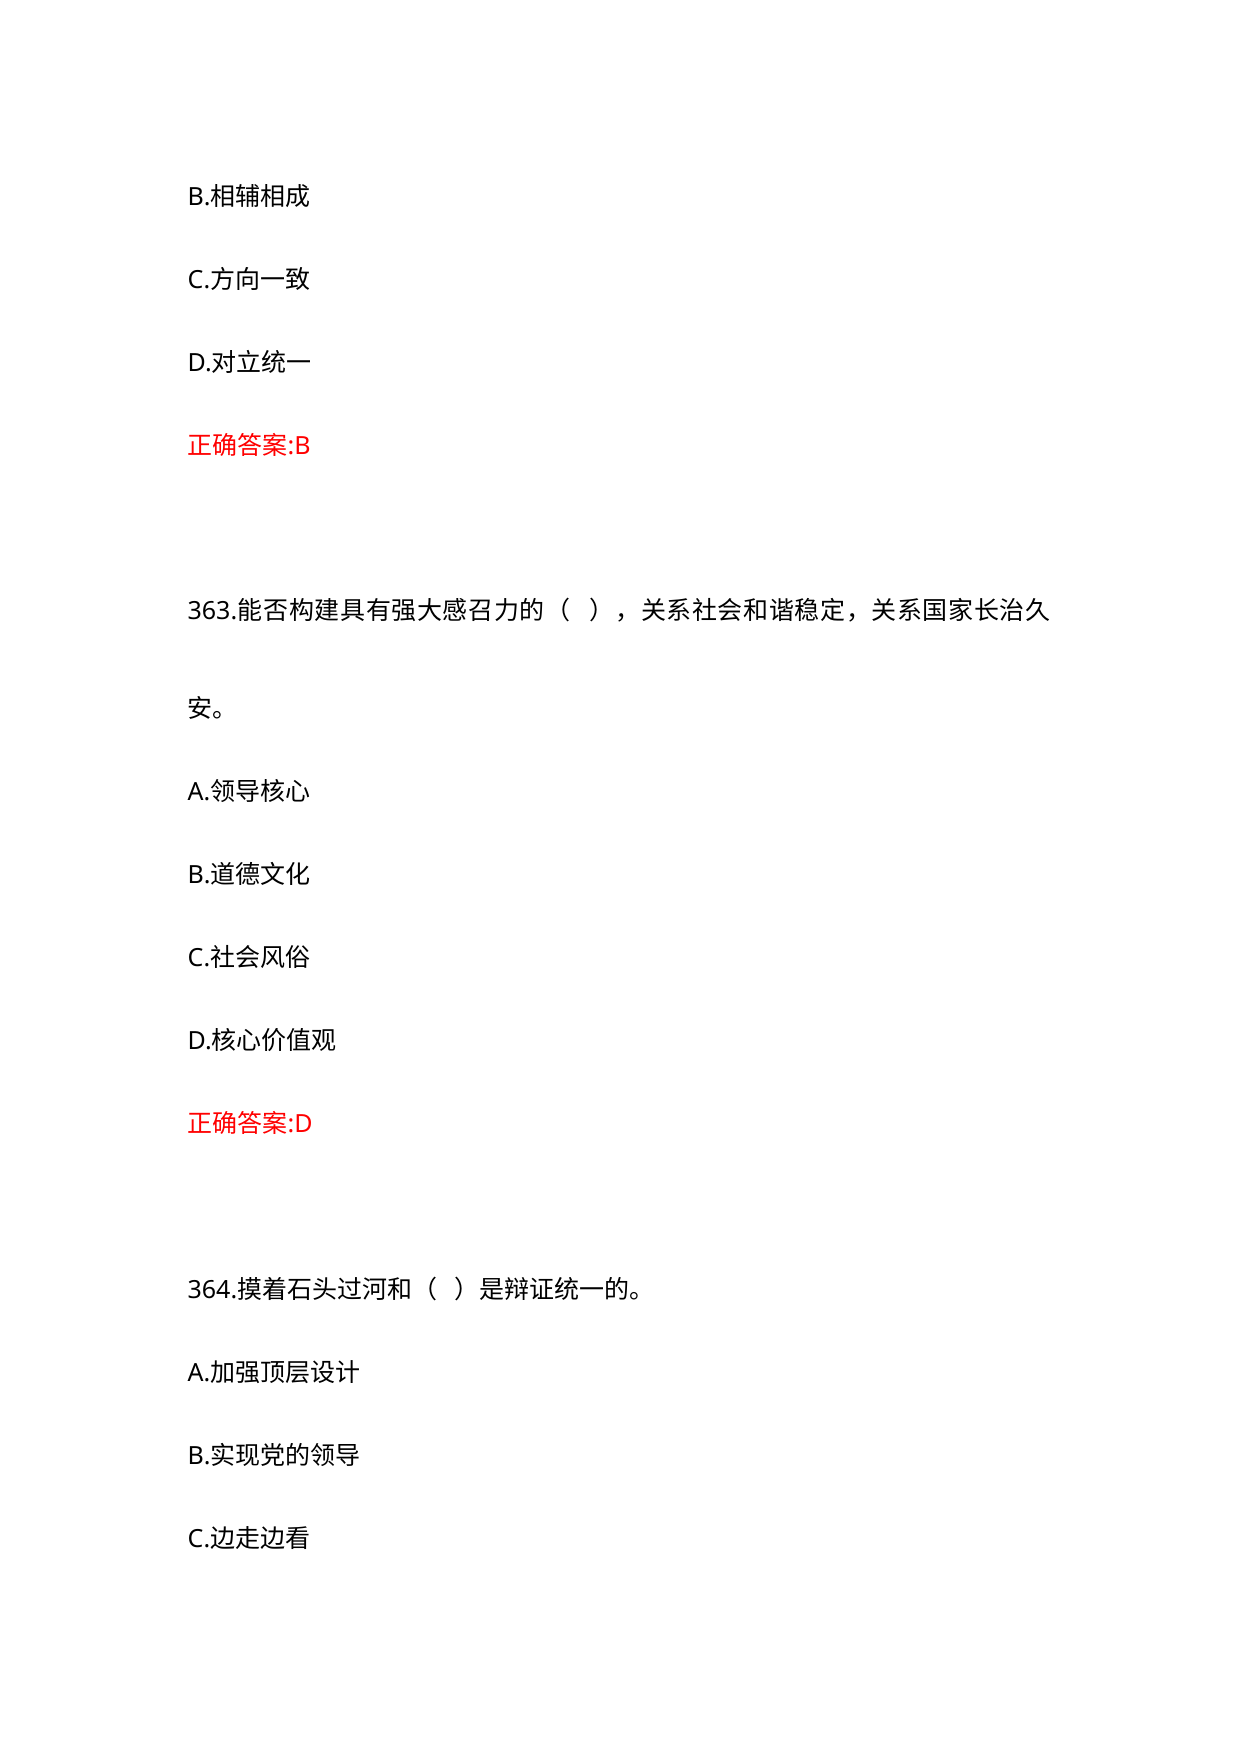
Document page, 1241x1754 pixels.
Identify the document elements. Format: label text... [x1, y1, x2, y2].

text B.道德文化 [187, 840, 1053, 905]
text D.核心价值观 [187, 1006, 1053, 1071]
text C.边走边看 [187, 1504, 1053, 1569]
text C.方向一致 [187, 245, 1053, 310]
text B.相辅相成 [187, 162, 1053, 227]
text 正确答案:D [187, 1089, 1053, 1154]
text A.加强顶层设计 [187, 1338, 1053, 1403]
text 364.摸着石头过河和（ ）是辩证统一的。 [187, 1255, 1053, 1320]
text C.社会风俗 [187, 923, 1053, 988]
text B.实现党的领导 [187, 1421, 1053, 1486]
text A.领导核心 [187, 757, 1053, 822]
text D.对立统一 [187, 328, 1053, 393]
text 正确答案:B [187, 411, 1053, 476]
text 363.能否构建具有强大感召力的（ ），关系社会和谐稳定，关系国家长治久安。 [187, 576, 1053, 739]
